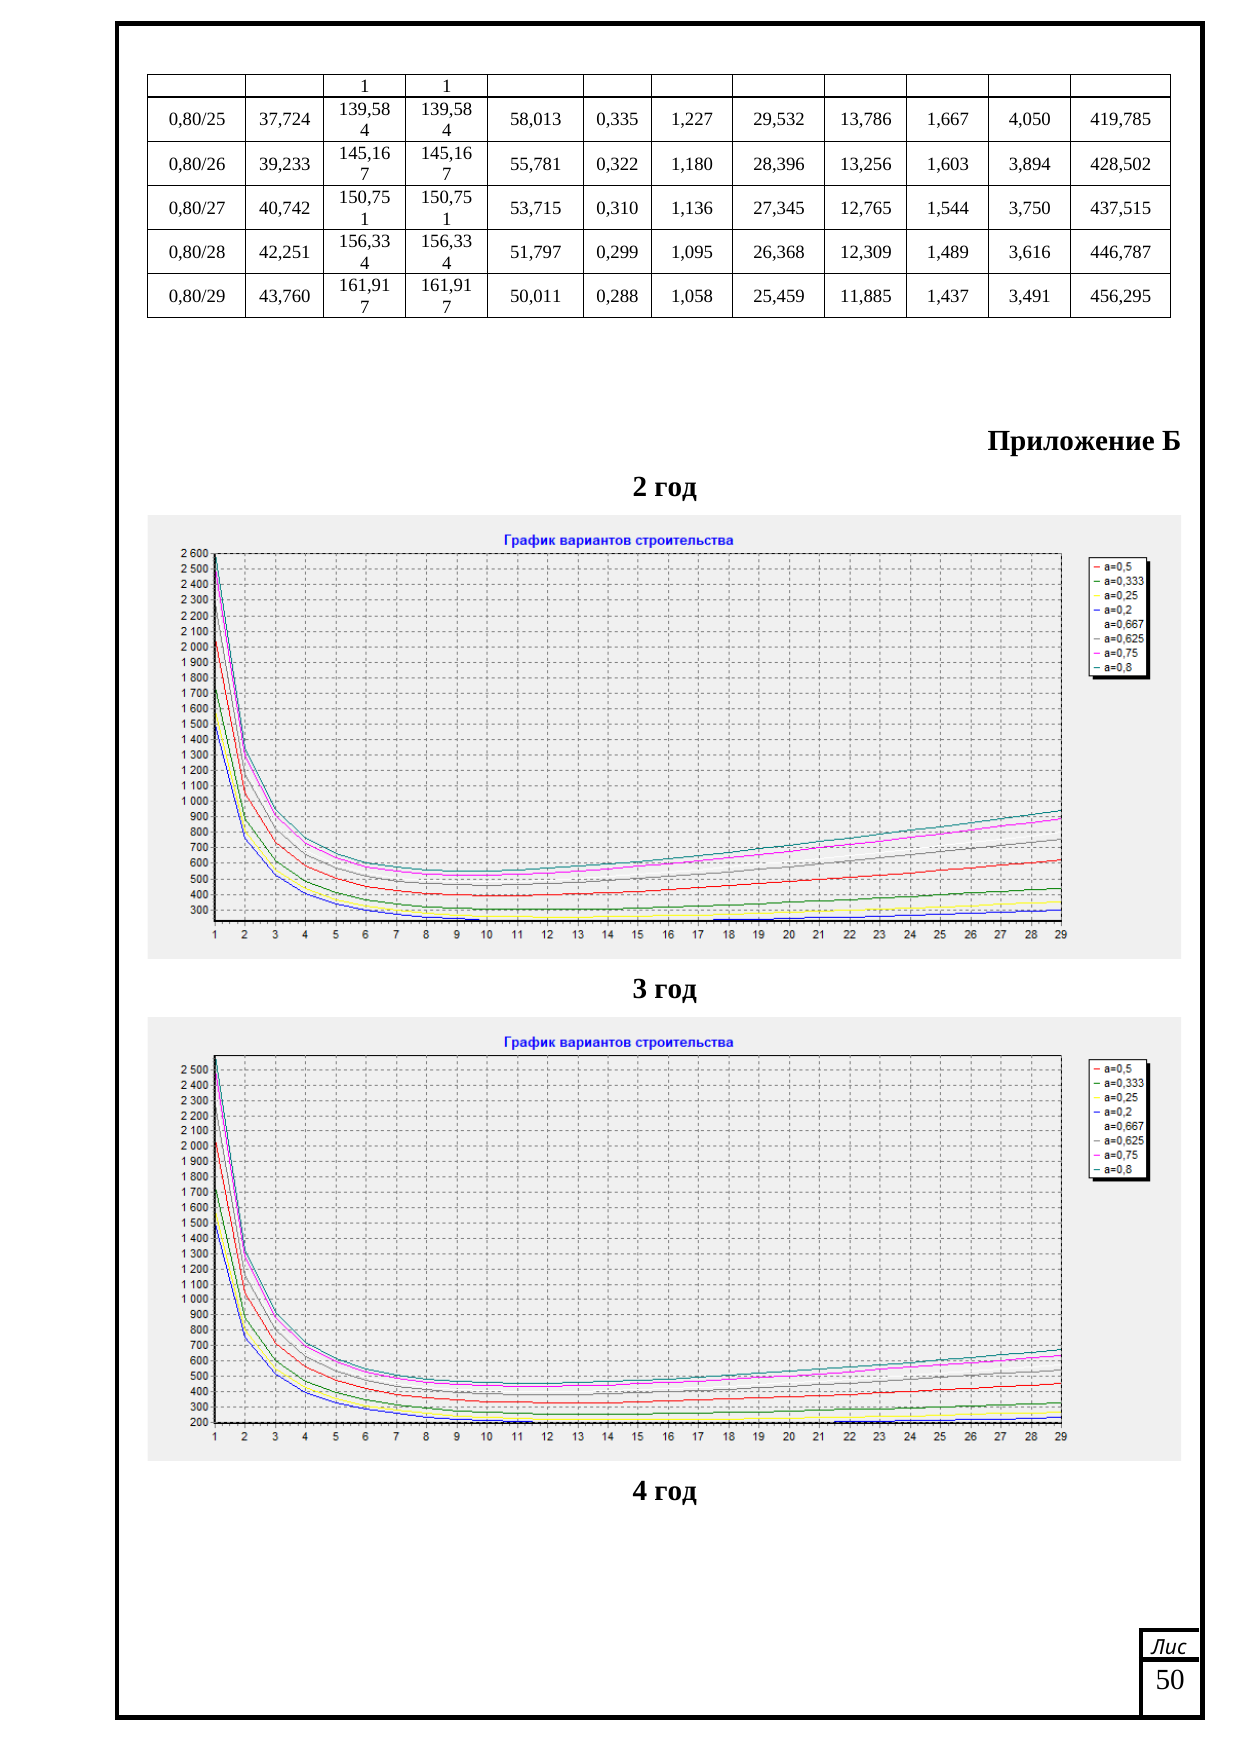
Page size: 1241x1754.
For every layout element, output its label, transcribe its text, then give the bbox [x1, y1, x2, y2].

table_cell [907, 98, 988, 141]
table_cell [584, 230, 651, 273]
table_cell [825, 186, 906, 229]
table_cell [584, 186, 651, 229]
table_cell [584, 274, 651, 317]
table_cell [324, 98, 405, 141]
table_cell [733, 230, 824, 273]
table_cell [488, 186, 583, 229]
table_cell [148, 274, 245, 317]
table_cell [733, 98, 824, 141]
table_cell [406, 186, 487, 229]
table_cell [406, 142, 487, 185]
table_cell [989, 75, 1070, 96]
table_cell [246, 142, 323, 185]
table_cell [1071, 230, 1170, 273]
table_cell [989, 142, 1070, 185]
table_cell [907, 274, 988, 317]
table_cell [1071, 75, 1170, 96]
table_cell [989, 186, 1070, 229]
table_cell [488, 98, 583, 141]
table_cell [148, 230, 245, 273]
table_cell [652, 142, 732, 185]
text 2 год [148, 469, 1181, 502]
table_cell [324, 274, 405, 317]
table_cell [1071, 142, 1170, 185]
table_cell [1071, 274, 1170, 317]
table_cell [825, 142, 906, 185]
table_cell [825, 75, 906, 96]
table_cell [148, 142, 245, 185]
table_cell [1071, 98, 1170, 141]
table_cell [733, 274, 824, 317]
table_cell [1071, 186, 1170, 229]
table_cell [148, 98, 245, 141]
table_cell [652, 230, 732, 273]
picture [147, 1017, 1182, 1461]
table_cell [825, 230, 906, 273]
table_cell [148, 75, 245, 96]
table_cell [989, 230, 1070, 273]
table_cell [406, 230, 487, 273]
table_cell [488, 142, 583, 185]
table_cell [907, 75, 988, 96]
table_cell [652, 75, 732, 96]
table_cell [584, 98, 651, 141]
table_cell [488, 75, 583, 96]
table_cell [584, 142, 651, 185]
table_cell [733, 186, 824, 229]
text 4 год [148, 1473, 1181, 1506]
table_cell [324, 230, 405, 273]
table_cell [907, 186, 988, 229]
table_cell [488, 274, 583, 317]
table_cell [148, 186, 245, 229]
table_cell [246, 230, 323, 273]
picture [147, 515, 1182, 959]
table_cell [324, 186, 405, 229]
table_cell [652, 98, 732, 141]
text Приложение Б [148, 423, 1181, 456]
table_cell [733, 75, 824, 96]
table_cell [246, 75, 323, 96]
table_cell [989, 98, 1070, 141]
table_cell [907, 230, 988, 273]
text 3 год [148, 971, 1181, 1004]
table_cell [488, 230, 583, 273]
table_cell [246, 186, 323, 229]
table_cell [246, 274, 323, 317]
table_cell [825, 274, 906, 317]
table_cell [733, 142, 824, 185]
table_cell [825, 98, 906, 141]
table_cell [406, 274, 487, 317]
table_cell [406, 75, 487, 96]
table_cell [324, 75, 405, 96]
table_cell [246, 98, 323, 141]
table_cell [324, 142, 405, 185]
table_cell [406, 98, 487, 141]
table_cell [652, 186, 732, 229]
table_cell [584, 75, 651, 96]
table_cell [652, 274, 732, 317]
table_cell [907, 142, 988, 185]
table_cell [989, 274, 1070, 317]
